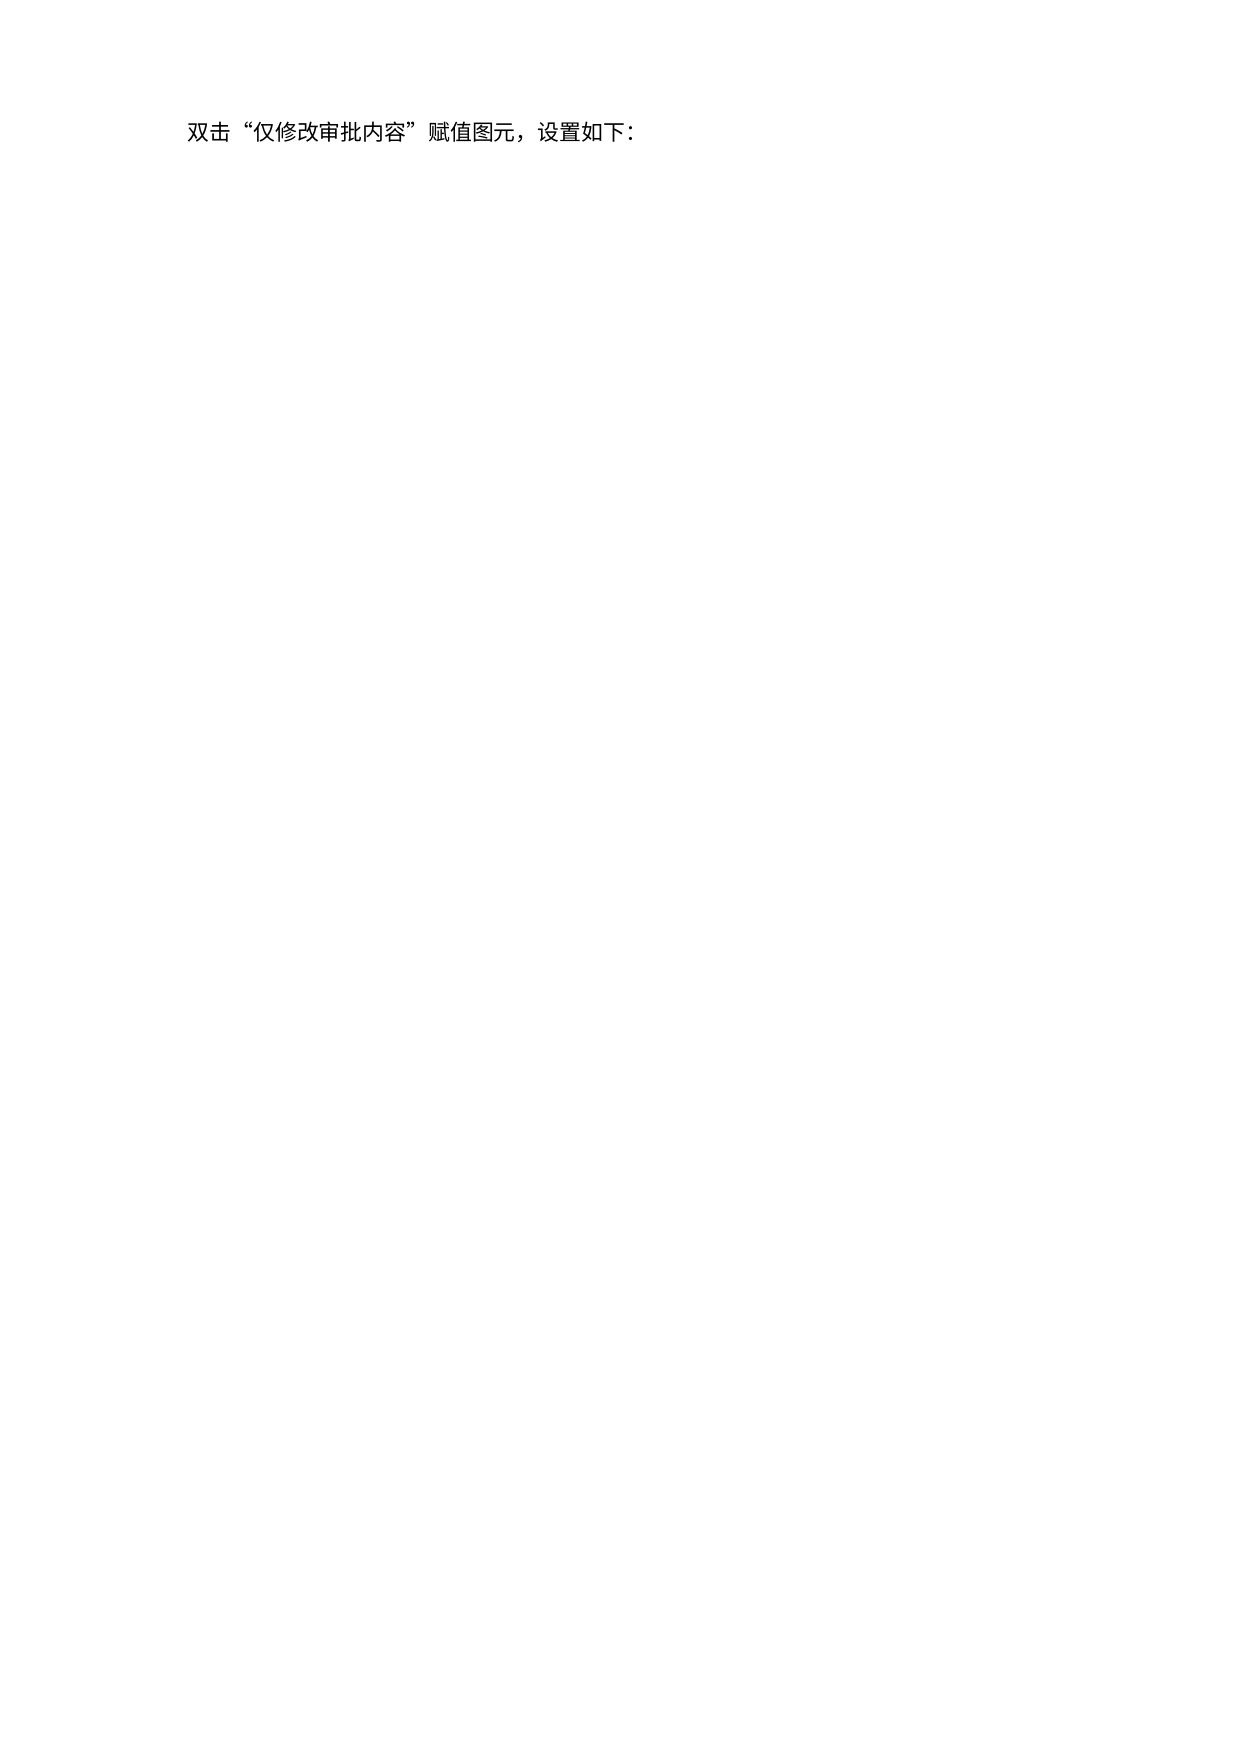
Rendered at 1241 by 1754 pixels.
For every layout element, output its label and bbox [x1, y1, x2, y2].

text [187, 114, 739, 146]
